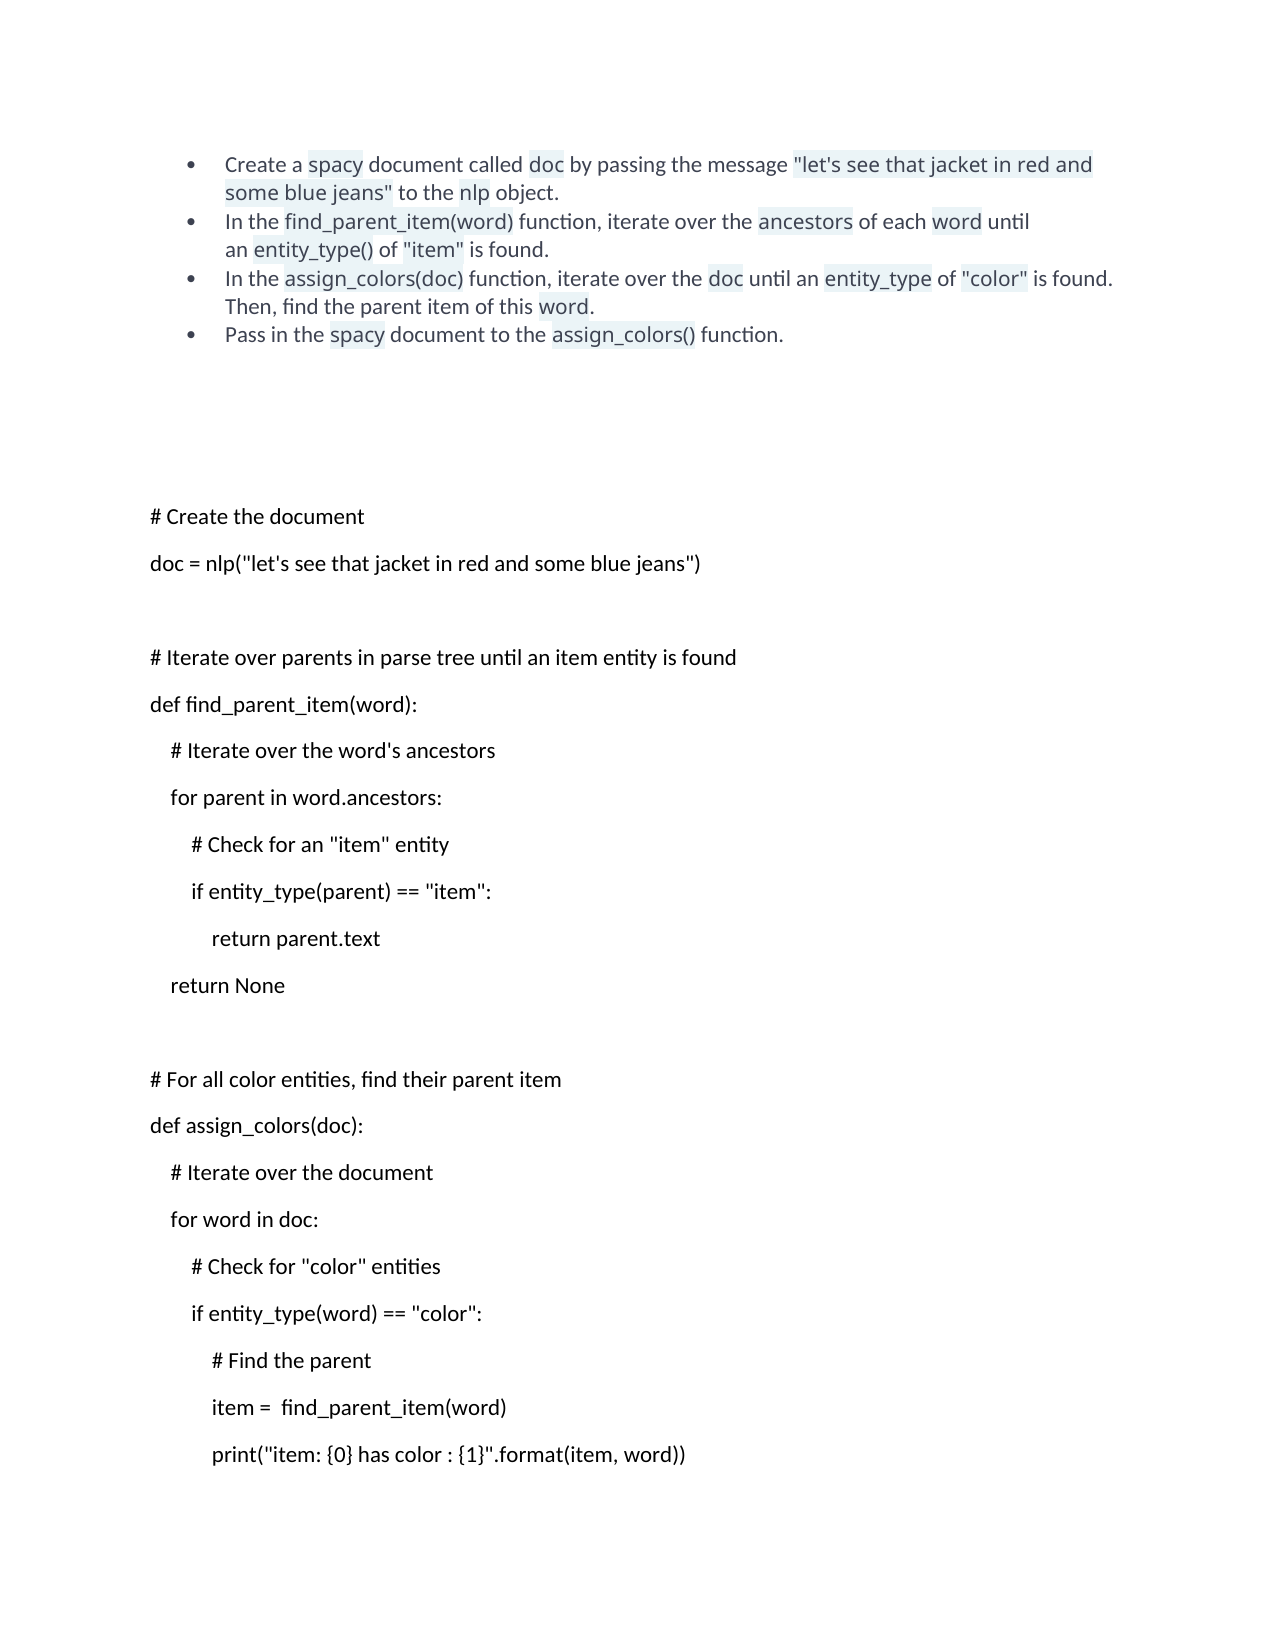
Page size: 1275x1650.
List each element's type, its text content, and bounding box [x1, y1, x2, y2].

list In the assign_colors(doc) function, iterate over the doc until an entity_type of "color" is found. Then, find the parent item of this word. [187, 264, 1125, 321]
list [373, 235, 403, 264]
text # For all color entities, find their parent item [150, 1065, 1125, 1093]
text if entity_type(word) == "color": [150, 1299, 1125, 1327]
text # Find the parent [150, 1346, 1125, 1374]
text return parent.text [150, 924, 1125, 952]
list Pass in the spacy document to the assign_colors() function. [695, 321, 1125, 349]
text item = find_parent_item(word) [150, 1393, 1125, 1421]
text def assign_colors(doc): [150, 1112, 1125, 1139]
text print("item: {0} has color : {1}".format(item, word)) [150, 1440, 1125, 1468]
text # Check for "color" entities [150, 1252, 1125, 1280]
text for parent in word.ancestors: [150, 783, 1125, 811]
list In the find_parent_item(word) function, iterate over the ancestors of each word until an entity_type() of "item" is found. [464, 207, 1125, 264]
text # Check for an "item" entity [150, 830, 1125, 858]
text if entity_type(parent) == "item": [150, 877, 1125, 905]
text # Create the document [150, 502, 1125, 530]
text # Iterate over the document [150, 1158, 1125, 1186]
text # Iterate over the word's ancestors [150, 737, 1125, 764]
text for word in doc: [150, 1205, 1125, 1233]
list Create a spacy document called doc by passing the message "let's see that jacket in red and some blue jeans" to the nlp object. [187, 150, 1125, 207]
list Pass in the spacy document to the assign_colors() function. [385, 321, 552, 349]
list Pass in the spacy document to the assign_colors() function. [187, 321, 330, 349]
text return None [150, 971, 1125, 999]
text def find_parent_item(word): [150, 690, 1125, 718]
text doc = nlp("let's see that jacket in red and some blue jeans") [150, 549, 1125, 577]
text # Iterate over parents in parse tree until an item entity is found [150, 643, 1125, 671]
